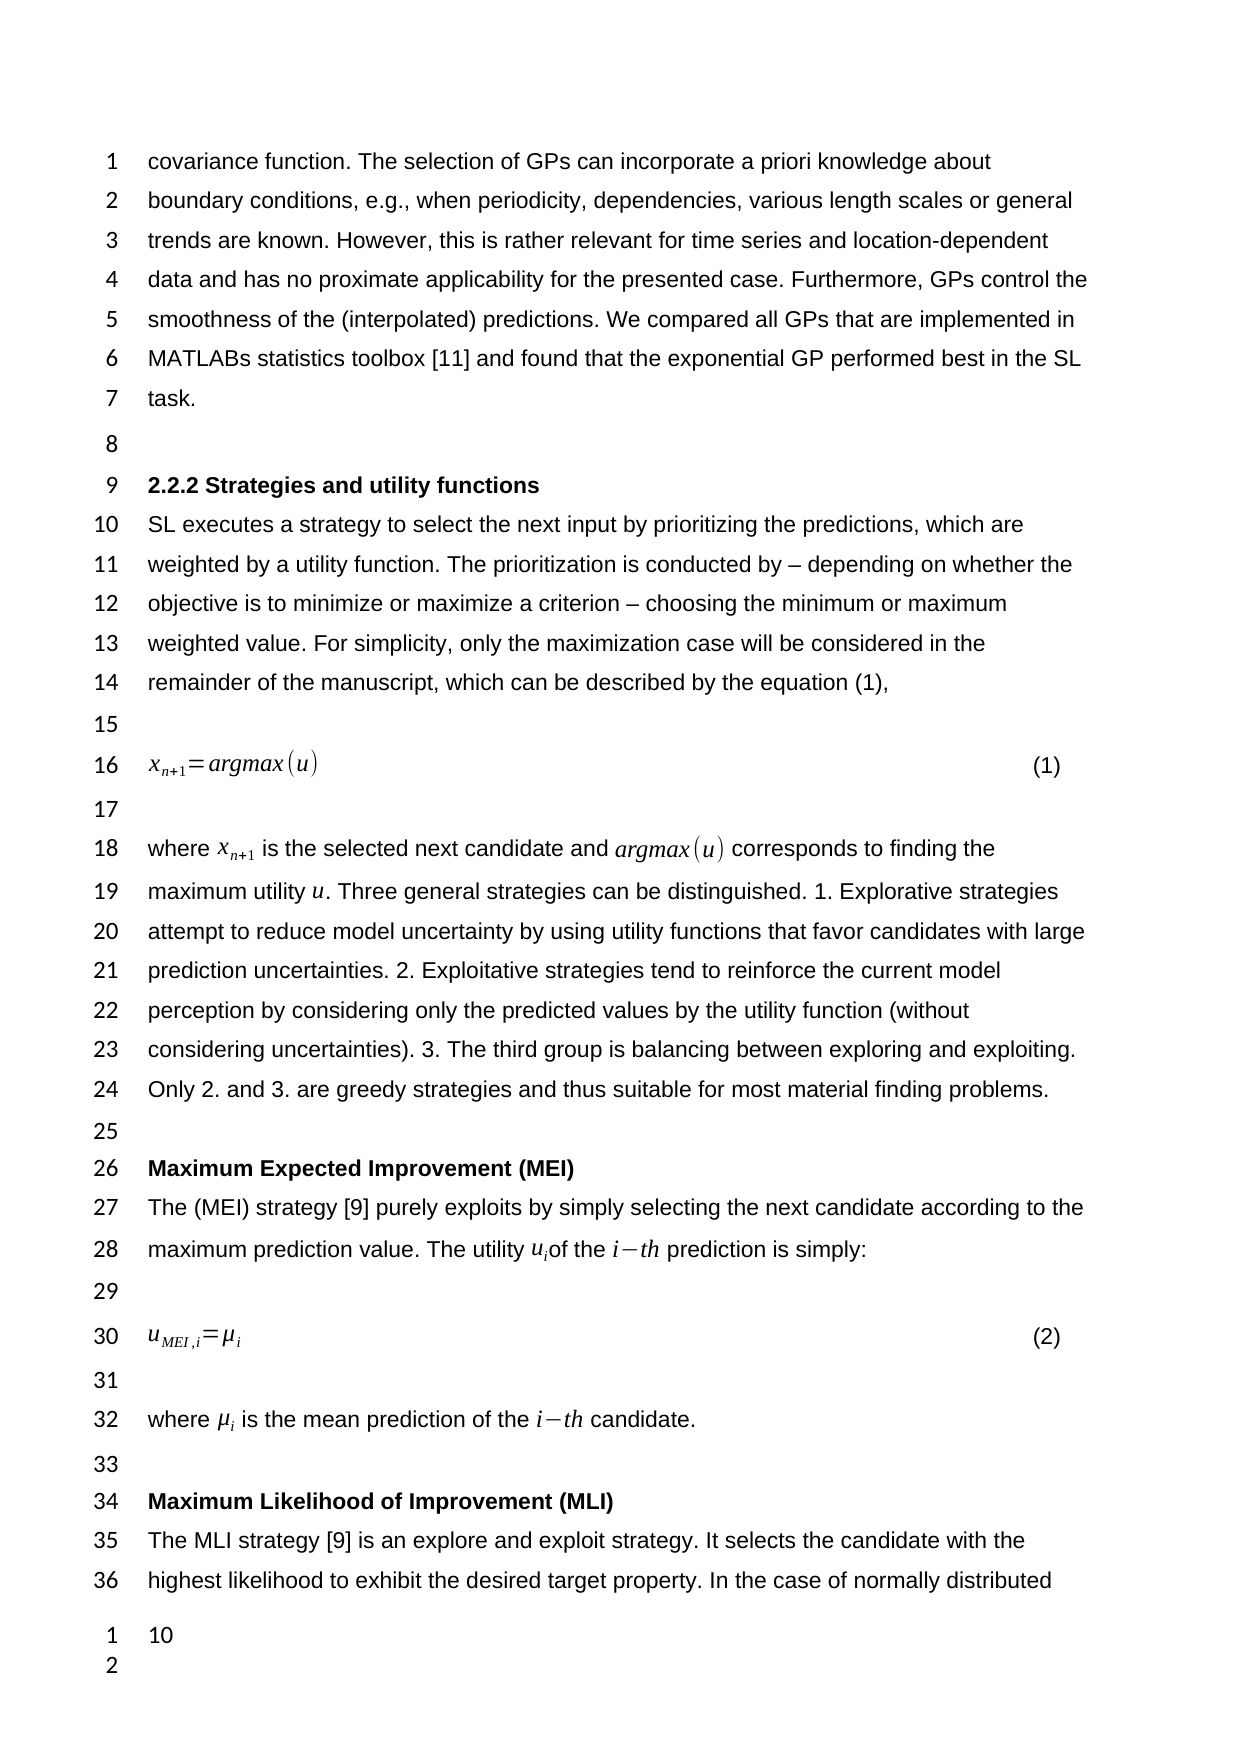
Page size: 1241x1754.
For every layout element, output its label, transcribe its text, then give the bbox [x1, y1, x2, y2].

text Maximum Likelihood of Improvement (MLI) [148, 1488, 1093, 1514]
text where is the mean prediction of the candidate. [148, 1404, 1093, 1435]
text The (MEI) strategy purely exploits by simply selecting the next candidate according to the maximum prediction value. The utility of the prediction is simply: [148, 1194, 1093, 1265]
text SL executes a strategy to select the next input by prioritizing the predictions, which are weighted by a utility function. The prioritization is conducted by – depending on whether the objective is to minimize or maximize a criterion – choosing the minimum or maximum weighted value. For simplicity, only the maximization case will be considered in the remainder of the manuscript, which can be described by the equation (1), [148, 511, 1093, 696]
text Maximum Expected Improvement (MEI) [148, 1155, 1093, 1181]
text (1) [148, 748, 1093, 780]
text (2) [148, 1278, 1093, 1351]
text where is the selected next candidate and corresponds to finding the maximum utility . Three general strategies can be distinguished. 1. Explorative strategies attempt to reduce model uncertainty by using utility functions that favor candidates with large prediction uncertainties. 2. Exploitative strategies tend to reinforce the current model perception by considering only the predicted values by the utility function (without considering uncertainties). 3. The third group is balancing between exploring and exploiting. Only 2. and 3. are greedy strategies and thus suitable for most material finding problems. [148, 833, 1093, 1102]
subtitle 2.2.2 Strategies and utility functions [148, 472, 1093, 498]
